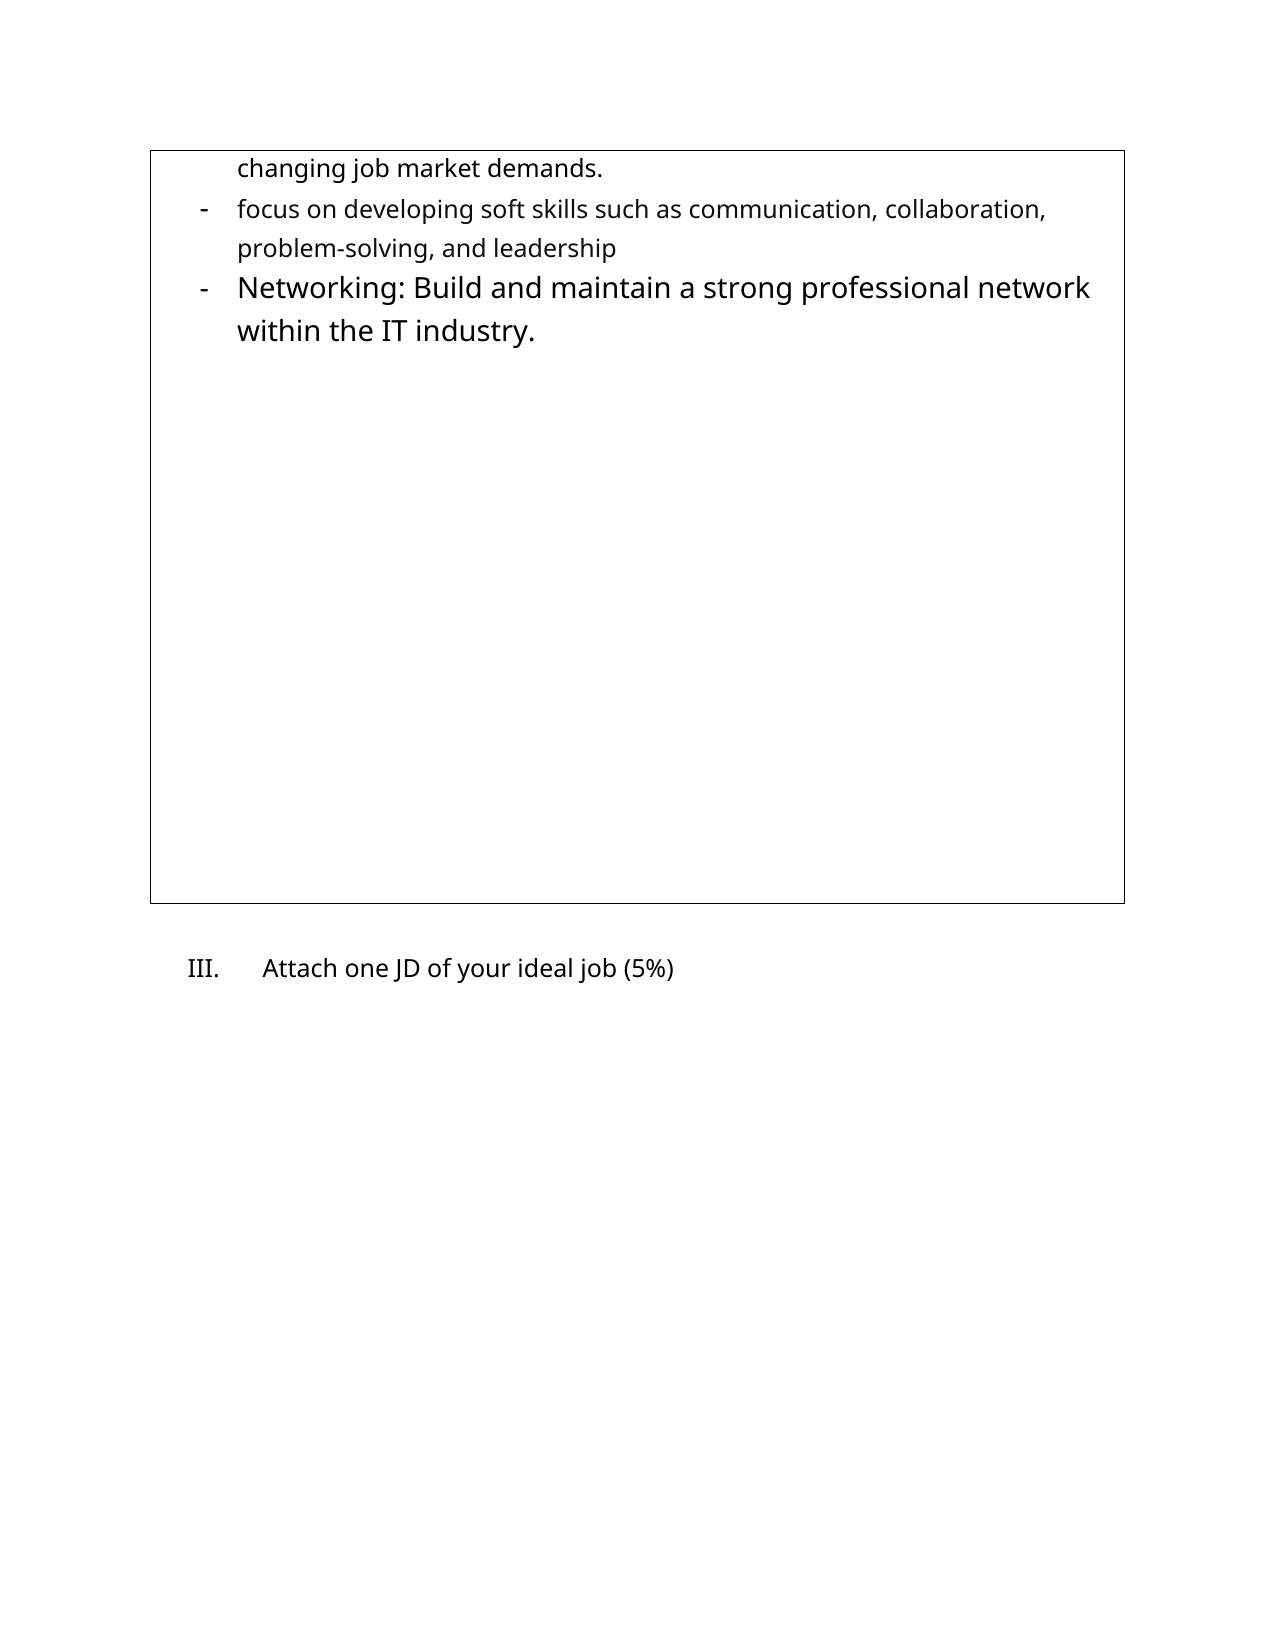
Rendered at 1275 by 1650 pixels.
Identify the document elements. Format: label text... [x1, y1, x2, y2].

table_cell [151, 151, 1124, 903]
list Attach one JD of your ideal job (5%) [187, 951, 1125, 985]
